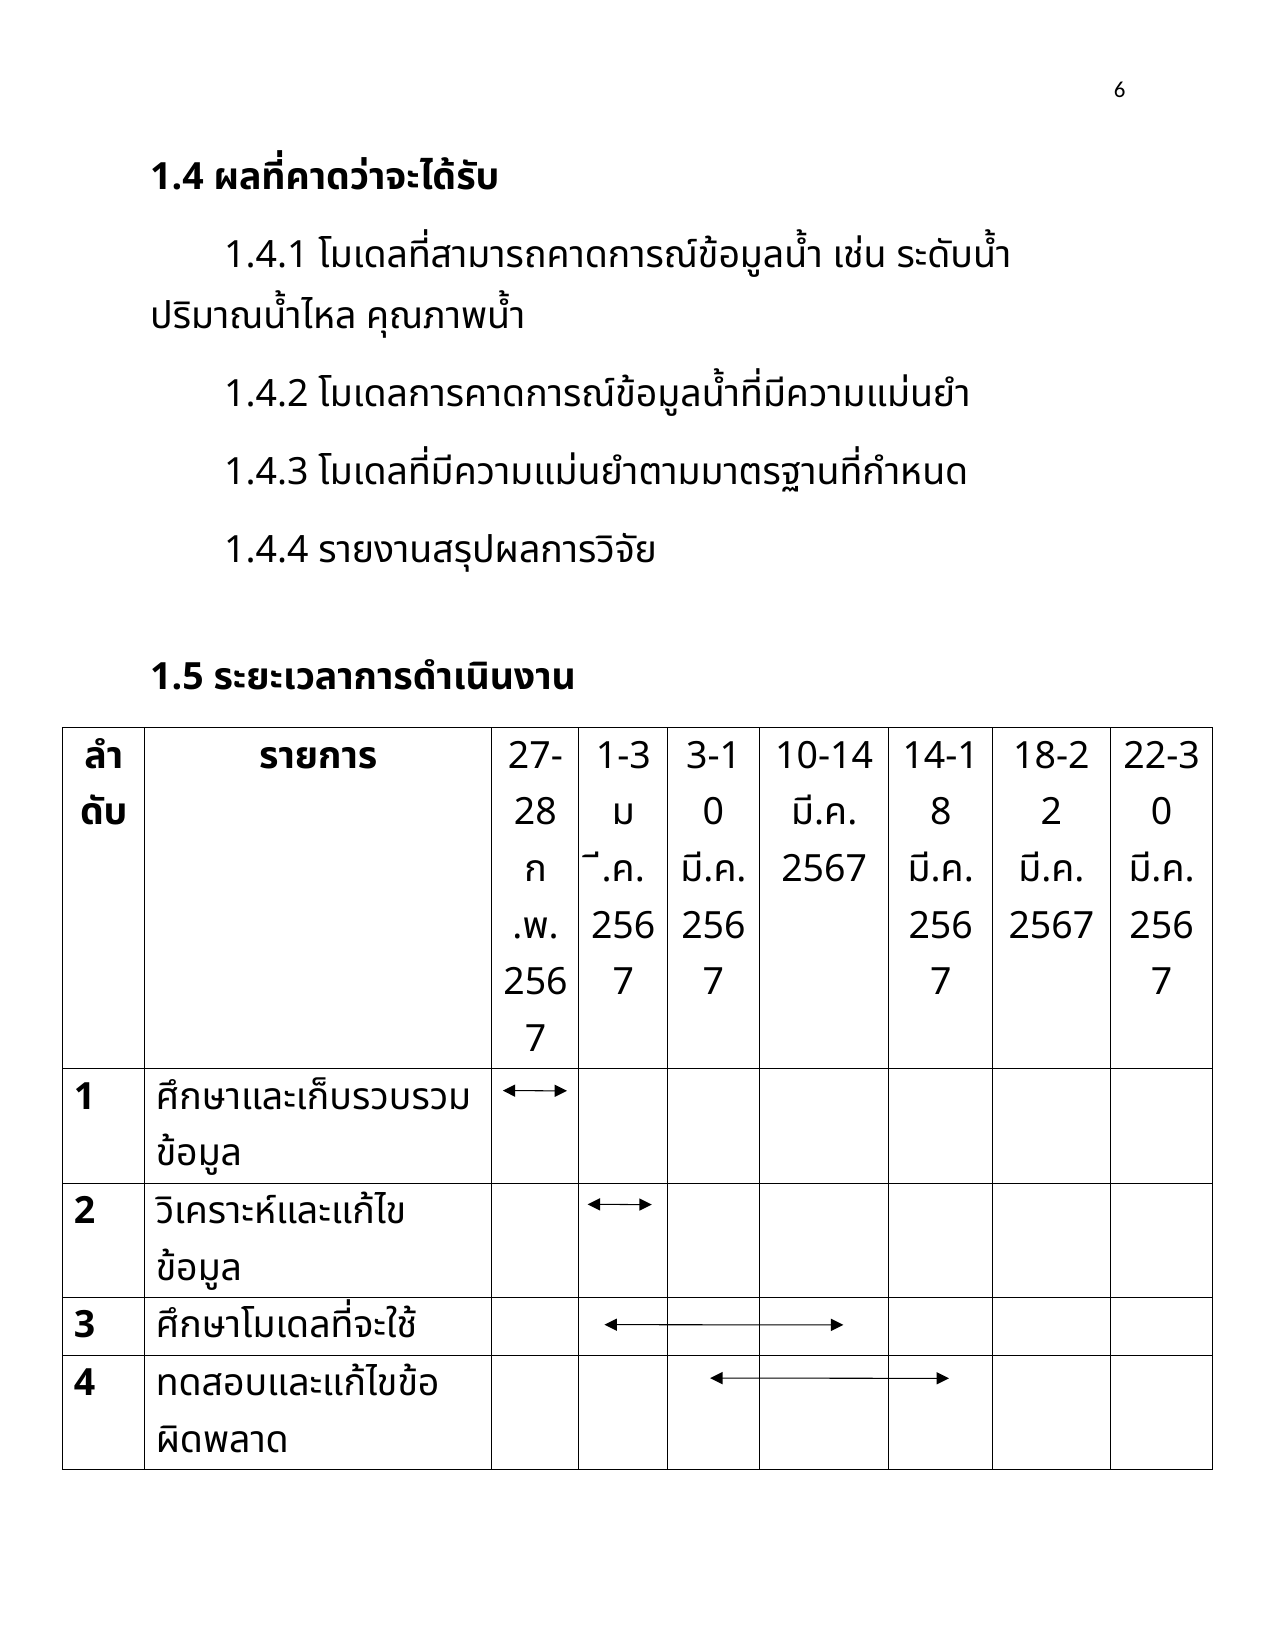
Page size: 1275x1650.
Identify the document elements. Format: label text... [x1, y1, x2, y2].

table_header 10-14 มี.ค. 2567 [760, 728, 888, 1068]
table_cell [668, 1184, 759, 1297]
table_header 3-10 มี.ค. 2567 [668, 728, 759, 1068]
text 1.4.1 โมเดลที่สามารถคาดการณ์ข้อมูลน้ำ เช่น ระดับน้ำ ปริมาณน้ำไหล คุณภาพน้ำ [150, 228, 1125, 346]
table_cell [993, 1184, 1110, 1297]
table_cell [668, 1356, 759, 1469]
table_cell [579, 1069, 667, 1183]
table_cell [993, 1298, 1110, 1355]
text 1.4.2 โมเดลการคาดการณ์ข้อมูลน้ำที่มีความแม่นยำ [150, 367, 1125, 423]
table_cell 3 [63, 1298, 144, 1355]
table_cell [889, 1298, 992, 1355]
table_header ลำดับ [63, 728, 144, 1068]
table_cell [1111, 1298, 1212, 1355]
table_cell [492, 1356, 578, 1469]
table_cell วิเคราะห์และแก้ไขข้อมูล [145, 1184, 491, 1297]
table_cell [668, 1298, 759, 1324]
table_cell [668, 1326, 759, 1355]
table_cell [889, 1356, 992, 1469]
table_cell ศึกษาโมเดลที่จะใช้ [145, 1298, 491, 1355]
table_cell [1111, 1184, 1212, 1297]
table_header 1-3 มี.ค. 2567 [579, 728, 667, 1068]
table_header 14-18 มี.ค. 2567 [889, 728, 992, 1068]
table_cell [492, 1298, 578, 1355]
table_cell [1111, 1069, 1212, 1183]
text 1.4 ผลที่คาดว่าจะได้รับ [150, 150, 1125, 207]
table_cell 4 [63, 1356, 144, 1469]
table_cell [993, 1069, 1110, 1183]
table_cell [492, 1184, 578, 1297]
table_cell [760, 1356, 888, 1377]
text 1.4.4 รายงานสรุปผลการวิจัย [150, 522, 1125, 579]
table_cell ทดสอบและแก้ไขข้อผิดพลาด [145, 1356, 491, 1469]
table_cell [492, 1069, 578, 1183]
table_cell [760, 1069, 888, 1183]
table_cell [760, 1184, 888, 1297]
text 1.5 ระยะเวลาการดำเนินงาน [150, 649, 1125, 706]
table_header 18-22 มี.ค. 2567 [993, 728, 1110, 1068]
table_cell [579, 1298, 667, 1355]
table_cell 1 [63, 1069, 144, 1183]
table_cell [579, 1356, 667, 1469]
table_cell ศึกษาและเก็บรวบรวมข้อมูล [145, 1069, 491, 1183]
table_cell [579, 1184, 667, 1297]
table_cell [760, 1379, 888, 1469]
table_header รายการ [145, 728, 491, 1068]
table_cell 2 [63, 1184, 144, 1297]
table_header 27-28 ก.พ. 2567 [492, 728, 578, 1068]
table_cell [668, 1069, 759, 1183]
table_cell [889, 1069, 992, 1183]
table_cell [993, 1356, 1110, 1469]
table_header 22-30 มี.ค. 2567 [1111, 728, 1212, 1068]
table_cell [889, 1184, 992, 1297]
table_cell [1111, 1356, 1212, 1469]
table_cell [760, 1298, 888, 1355]
text 1.4.3 โมเดลที่มีความแม่นยำตามมาตรฐานที่กำหนด [150, 444, 1125, 501]
